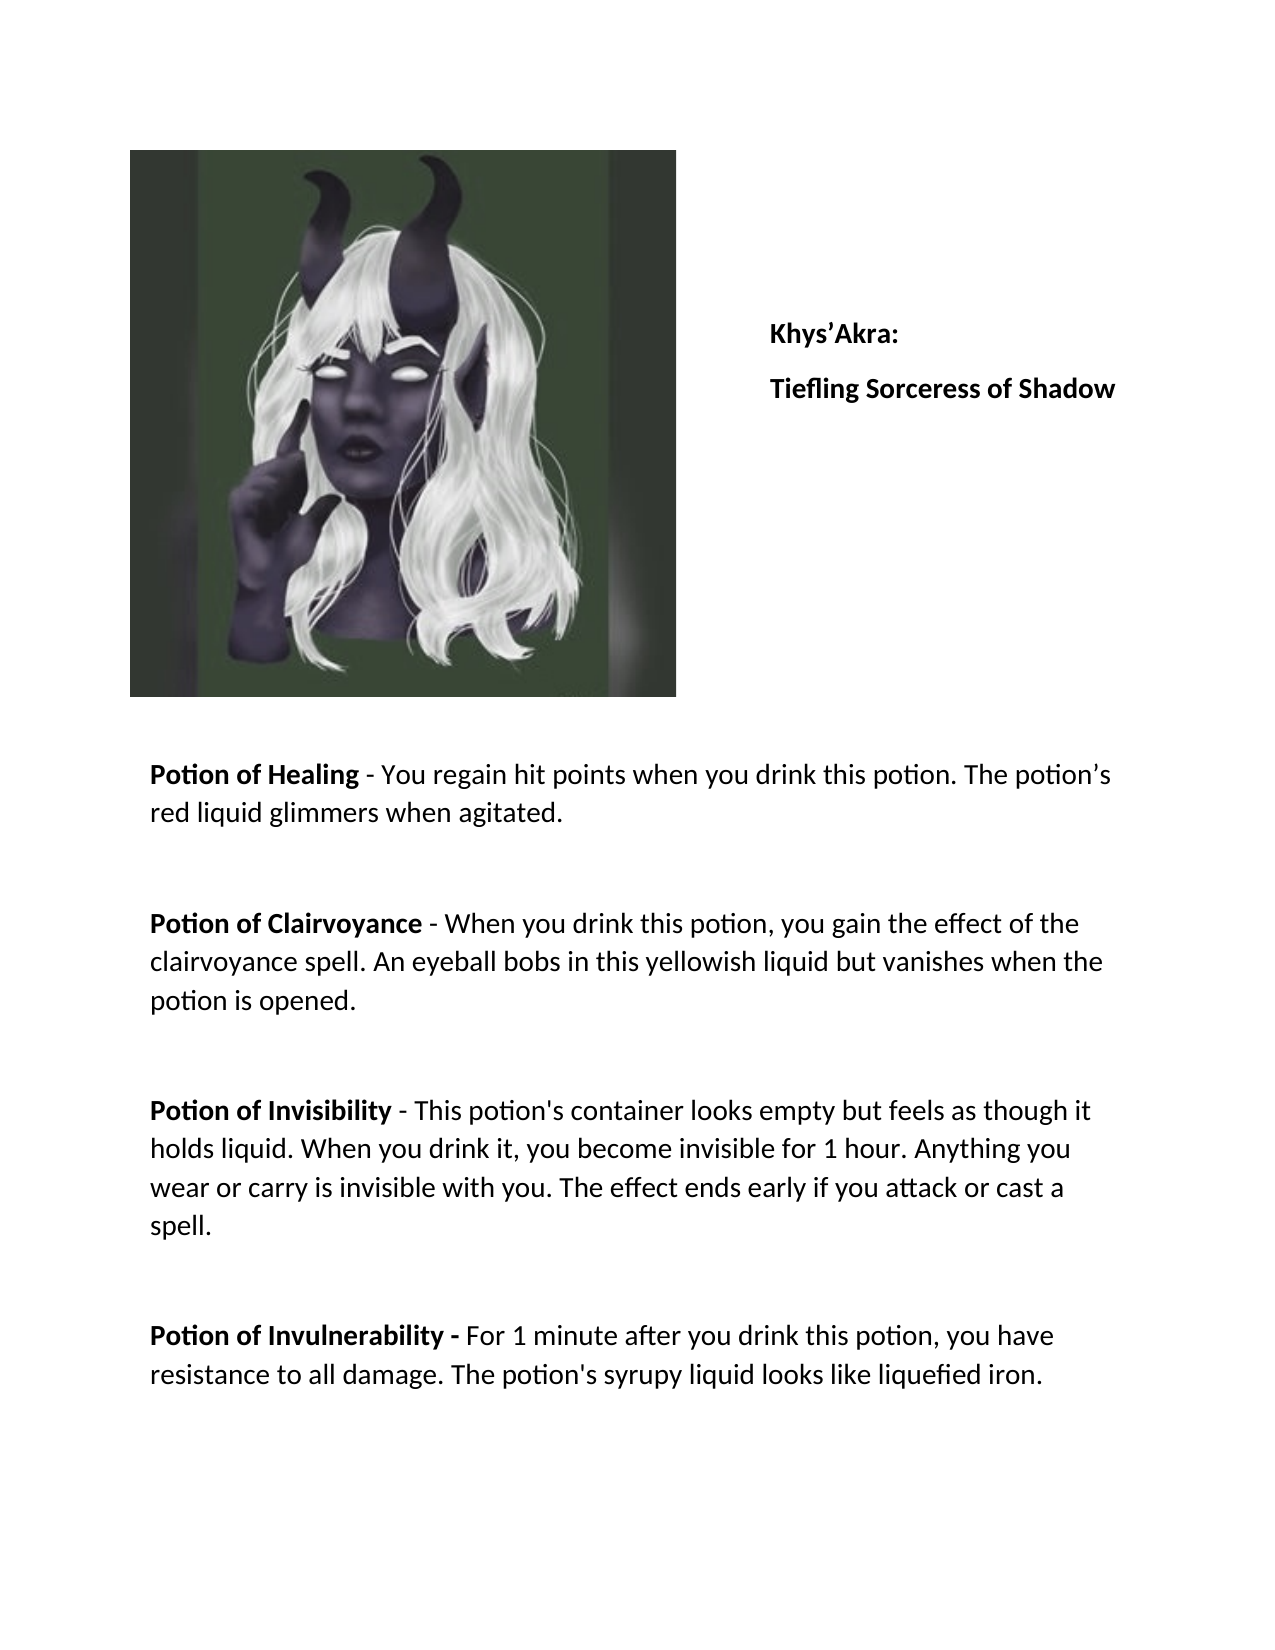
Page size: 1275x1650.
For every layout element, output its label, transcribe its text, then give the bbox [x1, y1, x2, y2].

text Khys’Akra: [677, 315, 1125, 351]
text Potion of Invulnerability - For 1 minute after you drink this potion, you have resistance to all damage. The potion's syrupy liquid looks like liquefied iron. [150, 1317, 1125, 1391]
text Potion of Invisibility - This potion's container looks empty but feels as though it holds liquid. When you drink it, you become invisible for 1 hour. Anything you wear or carry is invisible with you. The effect ends early if you attack or cast a spell. [150, 1092, 1125, 1243]
text Tiefling Sorceress of Shadow [677, 370, 1125, 406]
text Potion of Healing - You regain hit points when you drink this potion. The potion’s red liquid glimmers when agitated. [150, 756, 1125, 830]
picture [130, 150, 677, 697]
text Potion of Clairvoyance - When you drink this potion, you gain the effect of the clairvoyance spell. An eyeball bobs in this yellowish liquid but vanishes when the potion is opened. [150, 905, 1125, 1017]
